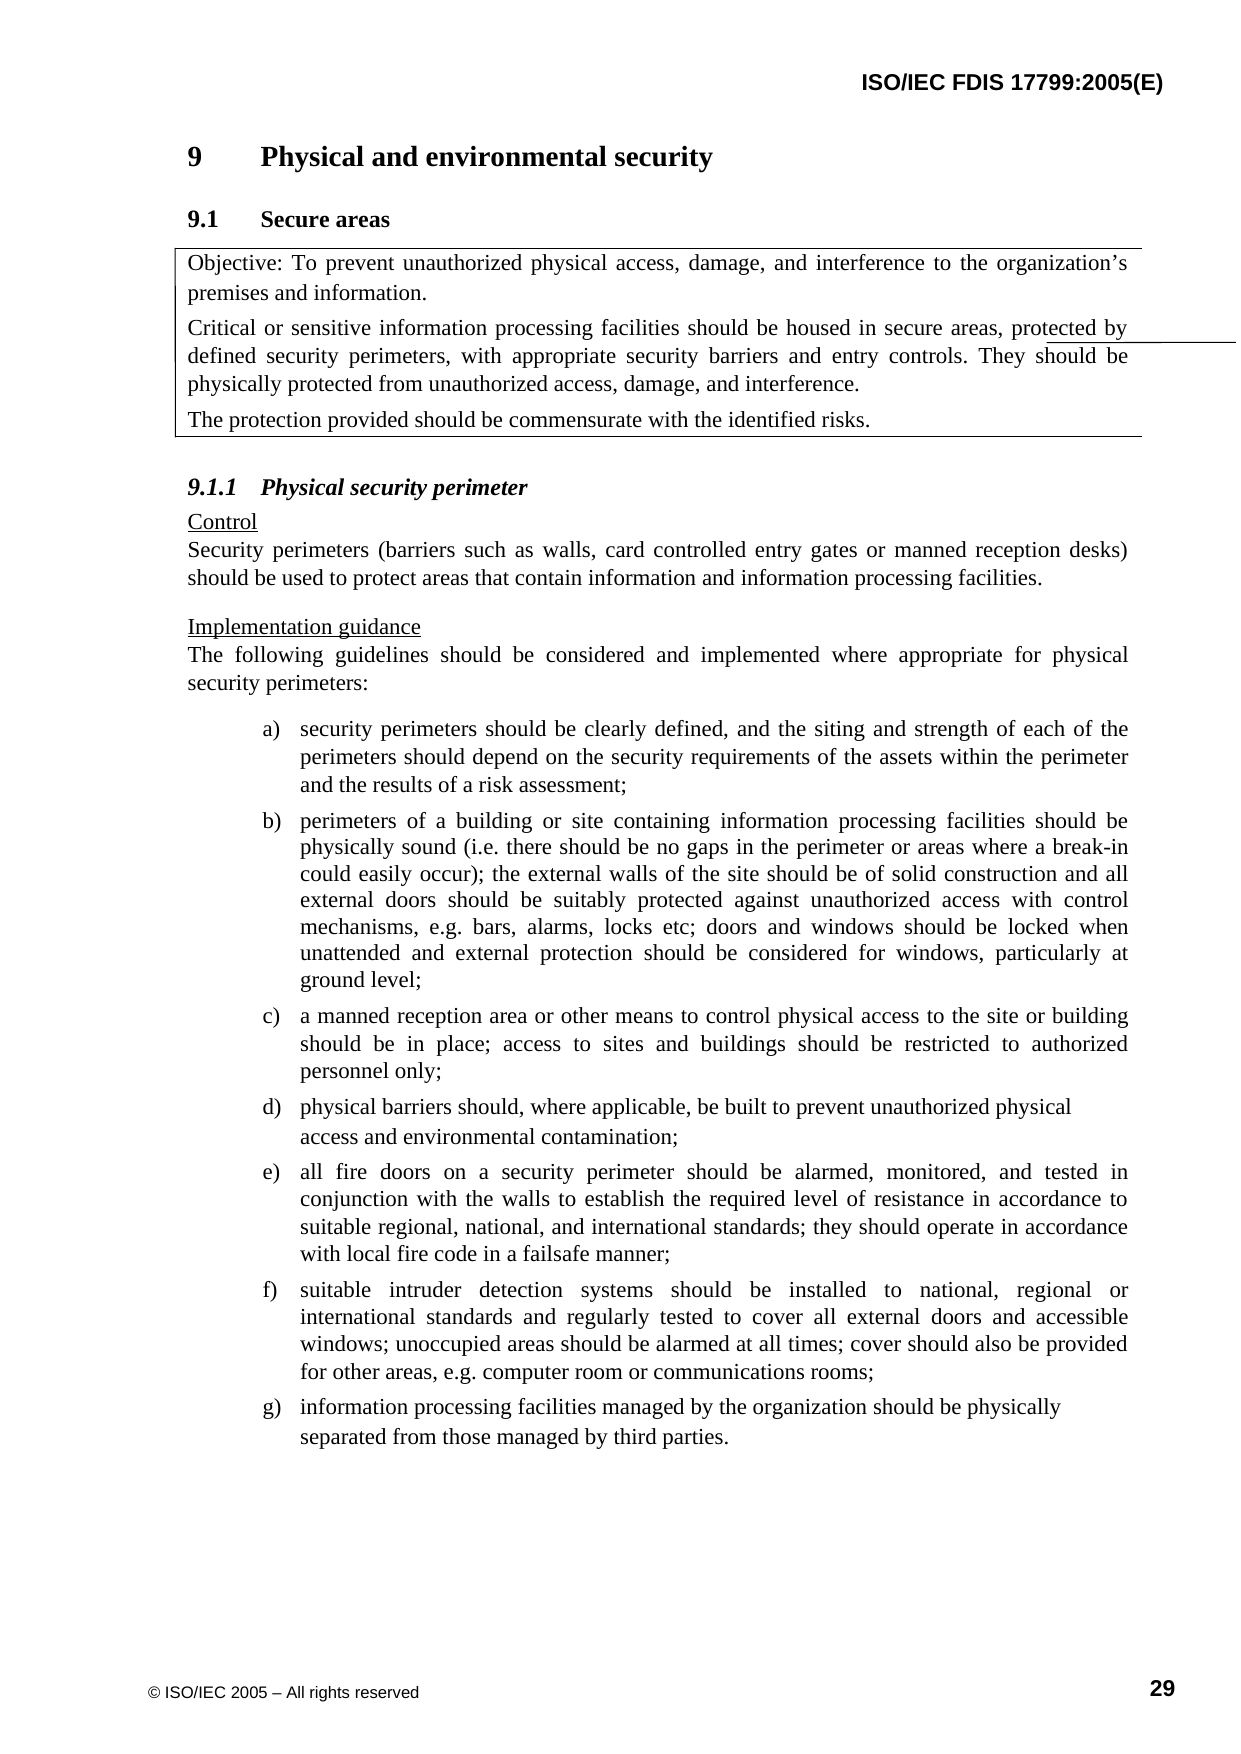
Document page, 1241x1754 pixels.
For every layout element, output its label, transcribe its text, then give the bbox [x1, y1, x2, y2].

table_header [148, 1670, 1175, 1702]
list information processing facilities managed by the organization should be physically separated from those managed by third parties. [262, 1393, 1130, 1449]
text Control [187, 508, 1176, 534]
list physical barriers should, where applicable, be built to prevent unauthorized physical access and environmental contamination; [262, 1093, 1130, 1149]
list perimeters of a building or site containing information processing facilities should be physically sound (i.e. there should be no gaps in the perimeter or areas where a break-in could easily occur); the external walls of the site should be of solid construction and all external doors should be suitably protected against unauthorized access with control mechanisms, e.g. bars, alarms, locks etc; doors and windows should be locked when unattended and external protection should be considered for windows, particularly at ground level; [262, 807, 1130, 992]
text 9.1.1 Physical security perimeter [187, 472, 1176, 501]
text Critical or sensitive information processing facilities should be housed in secure areas, protected by defined security perimeters, with appropriate security barriers and entry controls. They should be physically protected from unauthorized access, damage, and interference. [187, 314, 1130, 397]
text The following guidelines should be considered and implemented where appropriate for physical security perimeters: [187, 642, 1130, 695]
text ISO/IEC FDIS 17799:2005(E) [148, 69, 1163, 96]
text 9.1 Secure areas [187, 204, 1176, 233]
text Security perimeters (barriers such as walls, card controlled entry gates or manned reception desks) should be used to protect areas that contain information and information processing facilities. [187, 536, 1130, 590]
list a manned reception area or other means to control physical access to the site or building should be in place; access to sites and buildings should be restricted to authorized personnel only; [262, 1002, 1130, 1084]
text Objective: To prevent unauthorized physical access, damage, and interference to the organization’s premises and information. [187, 249, 1130, 305]
list suitable intruder detection systems should be installed to national, regional or international standards and regularly tested to cover all external doors and accessible windows; unoccupied areas should be alarmed at all times; cover should also be provided for other areas, e.g. computer room or communications rooms; [262, 1276, 1130, 1384]
text Implementation guidance [187, 613, 1176, 639]
list security perimeters should be clearly defined, and the siting and strength of each of the perimeters should depend on the security requirements of the assets within the perimeter and the results of a risk assessment; [262, 715, 1130, 798]
text 9 Physical and environmental security [187, 139, 1176, 173]
text The protection provided should be commensurate with the identified risks. [187, 406, 1176, 432]
list all fire doors on a security perimeter should be alarmed, monitored, and tested in conjunction with the walls to establish the required level of resistance in accordance to suitable regional, national, and international standards; they should operate in accordance with local fire code in a failsafe manner; [262, 1158, 1130, 1267]
